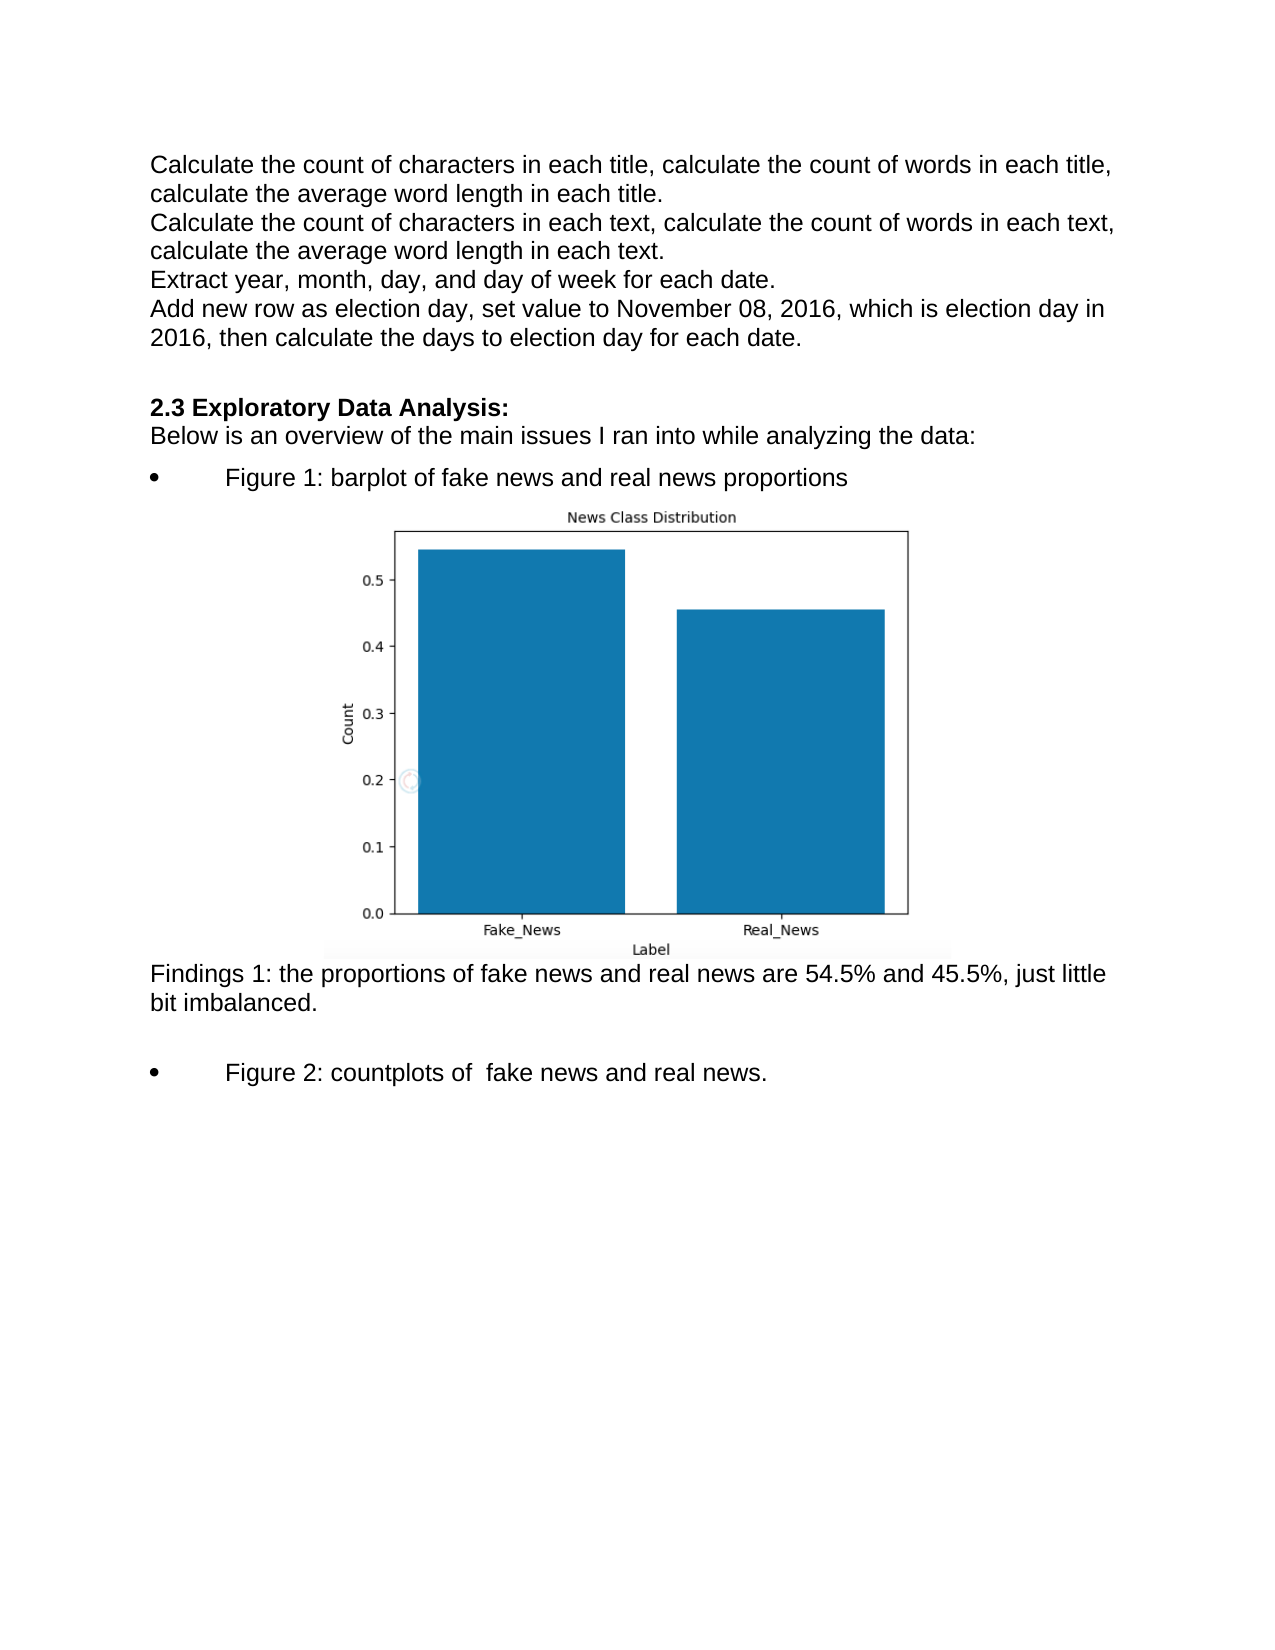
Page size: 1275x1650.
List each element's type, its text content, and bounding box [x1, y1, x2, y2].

text Findings 1: the proportions of fake news and real news are 54.5% and 45.5%, just little bit imbalanced. [150, 959, 1125, 1016]
list Calculate the count of characters in each title, calculate the count of words in each title, calculate the average word length in each title. [150, 150, 1125, 207]
list Add new row as election day, set value to November 08, 2016, which is election day in 2016, then calculate the days to election day for each date. [150, 294, 1125, 351]
picture [323, 503, 952, 959]
list Figure 2: countplots of fake news and real news. [150, 1058, 1125, 1087]
list Extract year, month, day, and day of week for each date. [150, 265, 1125, 294]
list Figure 1: barplot of fake news and real news proportions [150, 462, 1125, 491]
text Below is an overview of the main issues I ran into while analyzing the data: [150, 421, 1125, 450]
list Calculate the count of characters in each text, calculate the count of words in each text, calculate the average word length in each text. [150, 207, 1125, 265]
text 2.3 Exploratory Data Analysis: [150, 392, 1125, 421]
